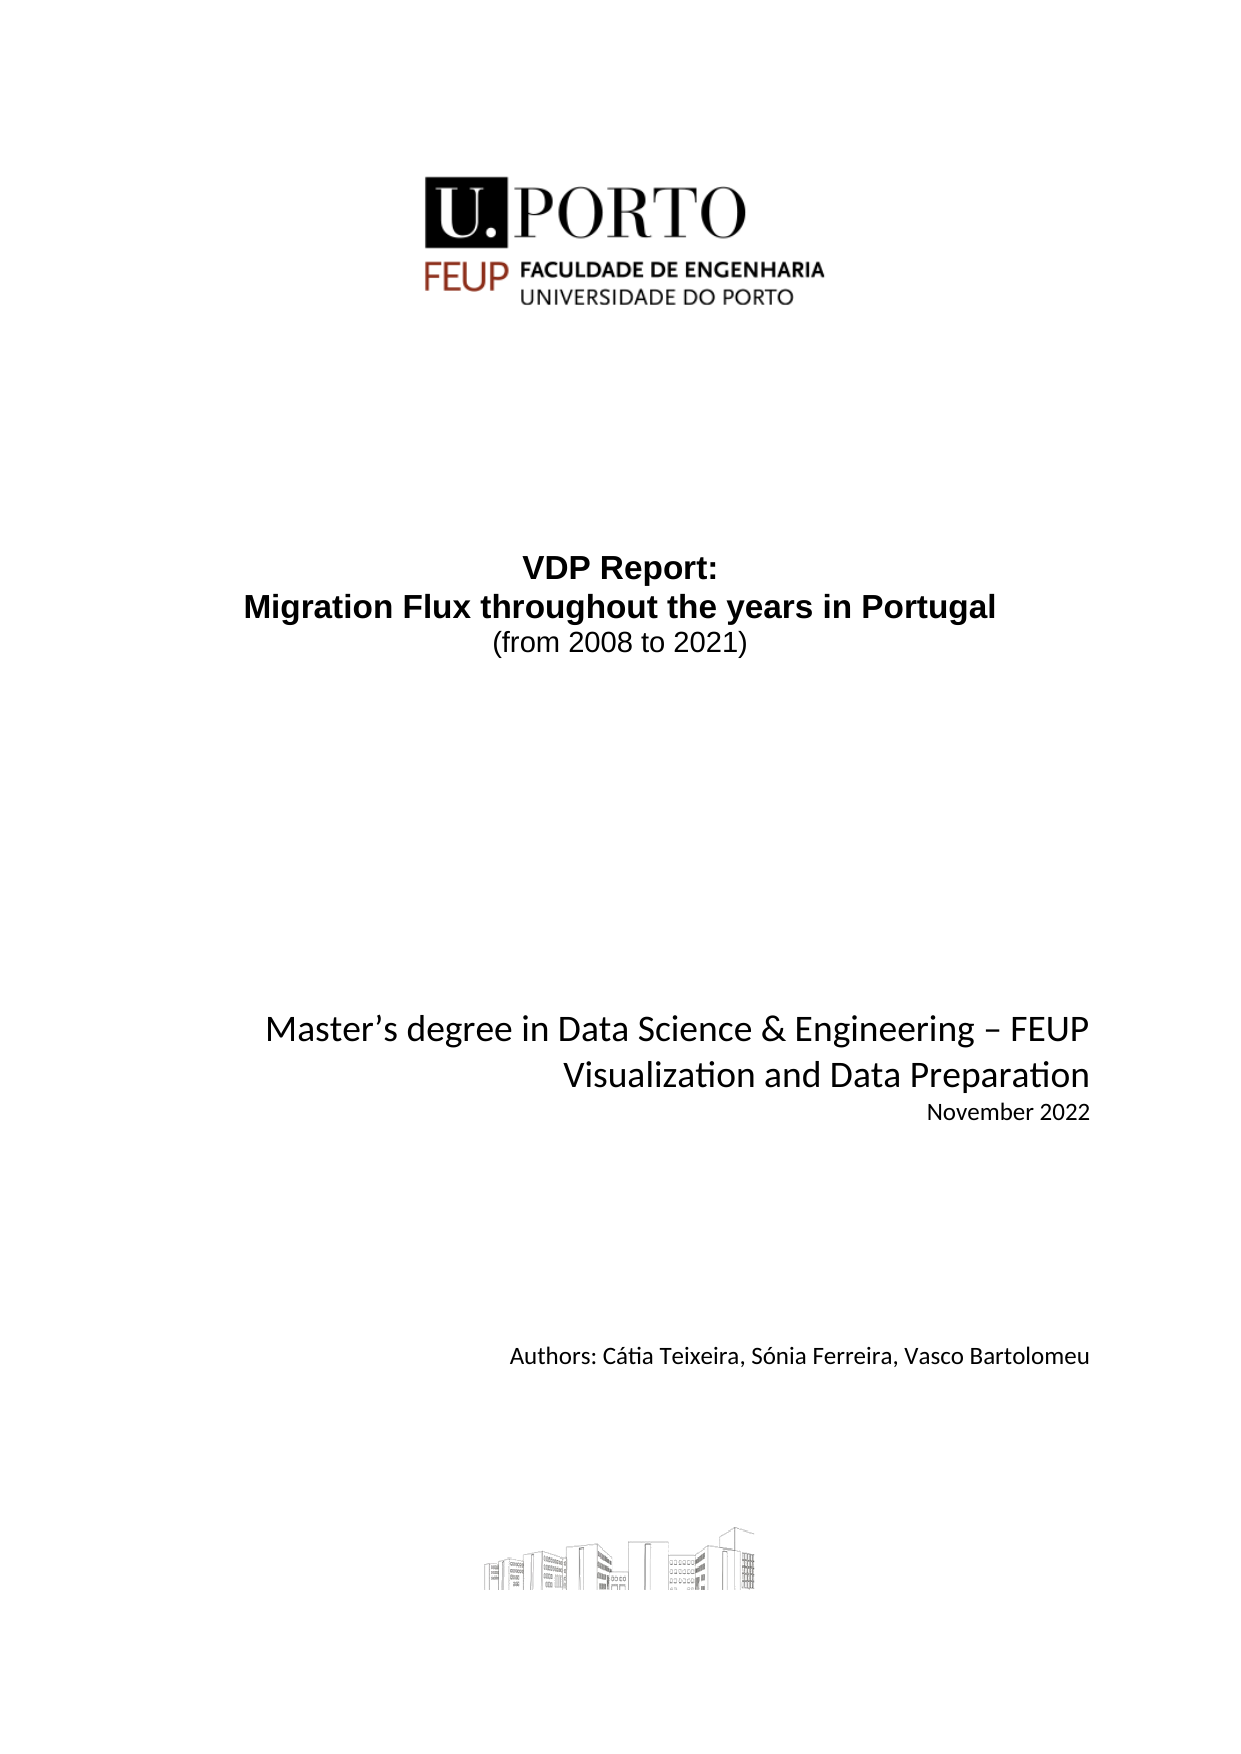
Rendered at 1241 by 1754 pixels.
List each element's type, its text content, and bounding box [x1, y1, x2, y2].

text Master’s degree in Data Science & Engineering – FEUP [150, 1005, 1090, 1051]
text November 2022 [150, 1096, 1090, 1127]
picture [482, 1523, 758, 1595]
text Authors: Cátia Teixeira, Sónia Ferreira, Vasco Bartolomeu [150, 1341, 1090, 1371]
text VDP Report: [150, 548, 1090, 587]
text Visualization and Data Preparation [150, 1051, 1090, 1096]
picture [388, 150, 852, 335]
text Migration Flux throughout the years in Portugal [150, 587, 1090, 625]
text (from 2008 to 2021) [150, 625, 1090, 659]
